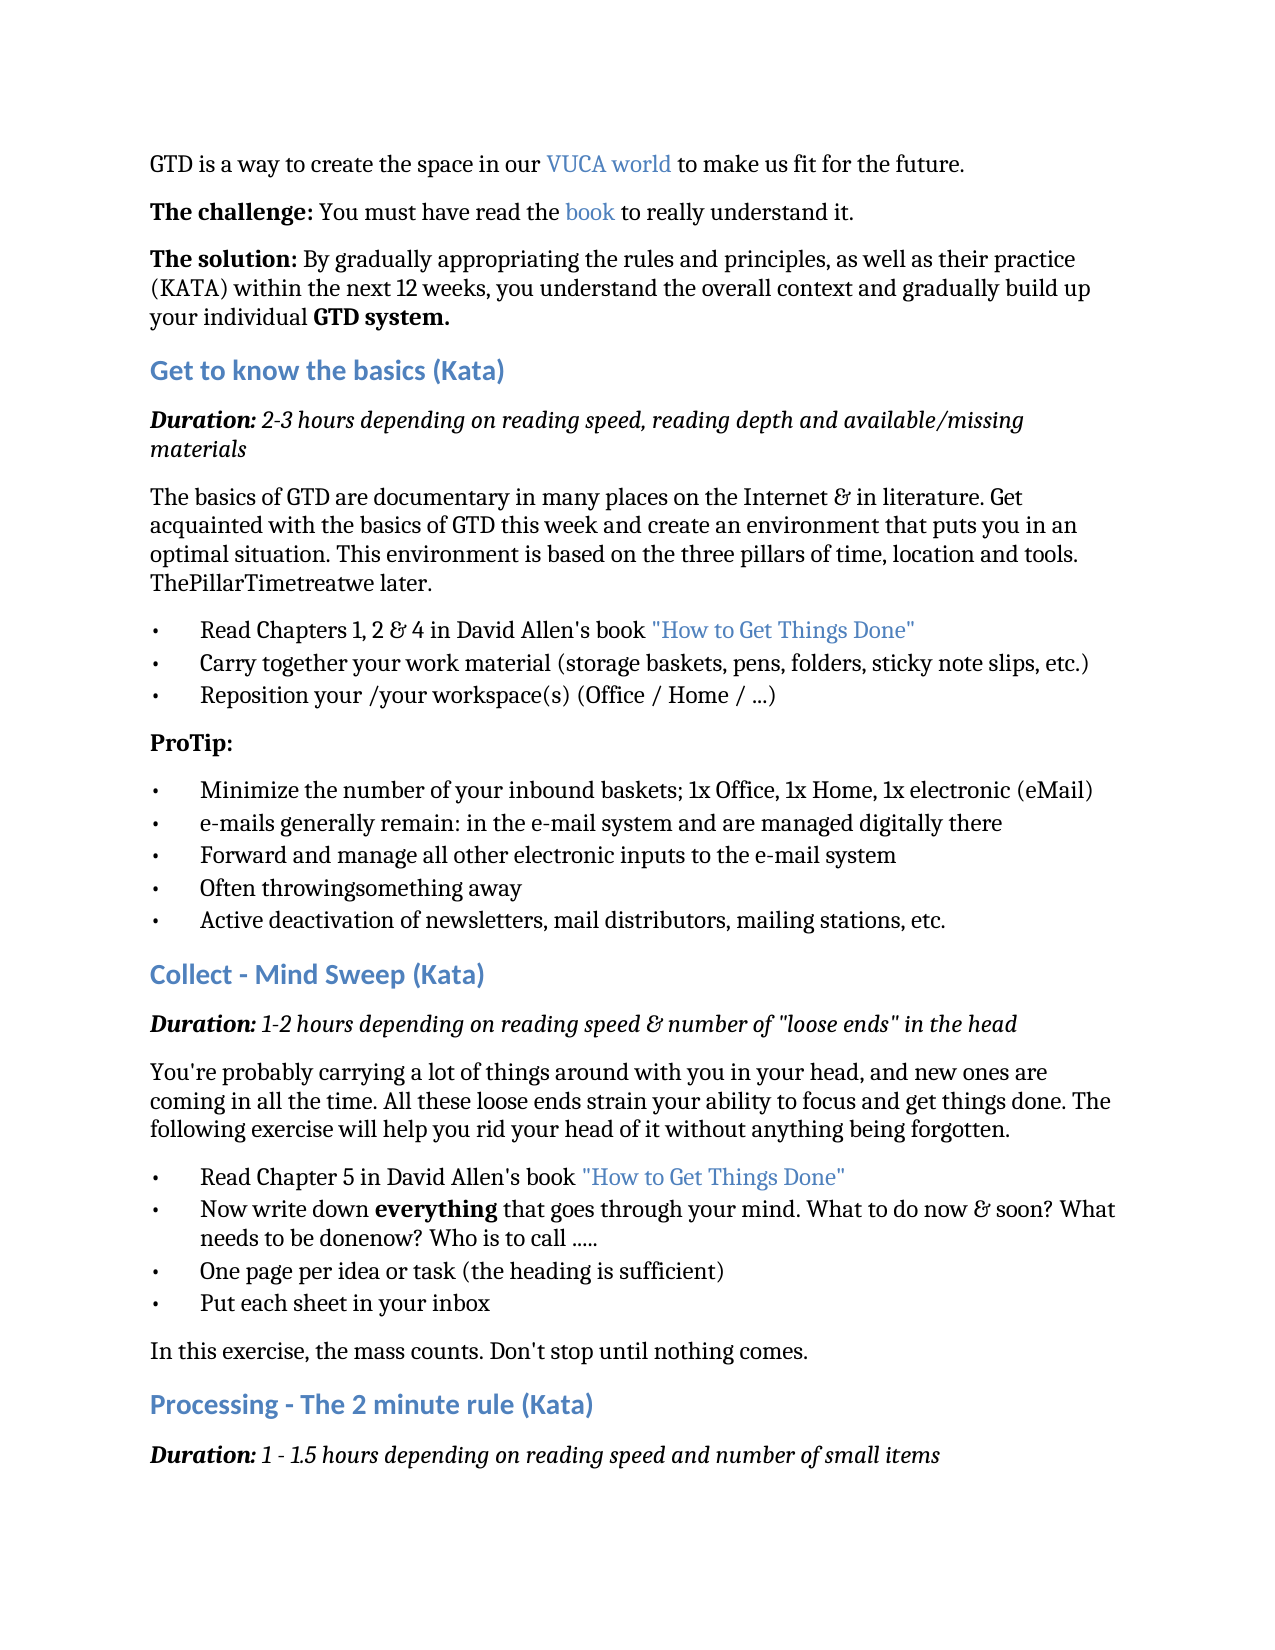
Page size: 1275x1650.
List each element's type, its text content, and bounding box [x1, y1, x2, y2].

list Read Chapter 5 in David Allen's book "How to Get Things Done" [150, 1163, 1125, 1192]
list Often throwingsomething away [150, 874, 1125, 903]
list One page per idea or task (the heading is sufficient) [150, 1257, 1125, 1285]
text The solution: By gradually appropriating the rules and principles, as well as their practice (KATA) within the next 12 weeks, you understand the overall context and gradually build up your individual GTD system. [150, 245, 1125, 331]
list Read Chapters 1, 2 & 4 in David Allen's book "How to Get Things Done" [150, 616, 1125, 645]
list Reposition your /your workspace(s) (Office / Home / ...) [150, 681, 1125, 710]
text Duration: 2-3 hours depending on reading speed, reading depth and available/missing materials [150, 406, 1125, 464]
list Active deactivation of newsletters, mail distributors, mailing stations, etc. [150, 906, 1125, 935]
list Minimize the number of your inbound baskets; 1x Office, 1x Home, 1x electronic (eMail) [150, 776, 1125, 805]
text You're probably carrying a lot of things around with you in your head, and new ones are coming in all the time. All these loose ends strain your ability to focus and get things done. The following exercise will help you rid your head of it without anything being forgotten. [150, 1058, 1125, 1144]
list Carry together your work material (storage baskets, pens, folders, sticky note slips, etc.) [150, 649, 1125, 678]
text The challenge: You must have read the book to really understand it. [150, 197, 1125, 226]
text GTD is a way to create the space in our VUCA world to make us fit for the future. [150, 150, 1125, 179]
text ProTip: [150, 729, 1125, 758]
subtitle Get to know the basics (Kata) [150, 352, 1125, 388]
subtitle Collect - Mind Sweep (Kata) [150, 956, 1125, 992]
text The basics of GTD are documentary in many places on the Internet & in literature. Get acquainted with the basics of GTD this week and create an environment that puts you in an optimal situation. This environment is based on the three pillars of time, location and tools. ThePillarTimetreatwe later. [150, 483, 1125, 598]
text In this exercise, the mass counts. Don't stop until nothing comes. [150, 1337, 1125, 1365]
subtitle Processing - The 2 minute rule (Kata) [150, 1386, 1125, 1422]
list Forward and manage all other electronic inputs to the e-mail system [150, 841, 1125, 870]
list Now write down everything that goes through your mind. What to do now & soon? What needs to be donenow? Who is to call ..... [150, 1195, 1125, 1253]
list e-mails generally remain: in the e-mail system and are managed digitally there [150, 809, 1125, 838]
list Put each sheet in your inbox [150, 1289, 1125, 1318]
text Duration: 1 - 1.5 hours depending on reading speed and number of small items [150, 1441, 1125, 1469]
text Duration: 1-2 hours depending on reading speed & number of "loose ends" in the head [150, 1010, 1125, 1039]
